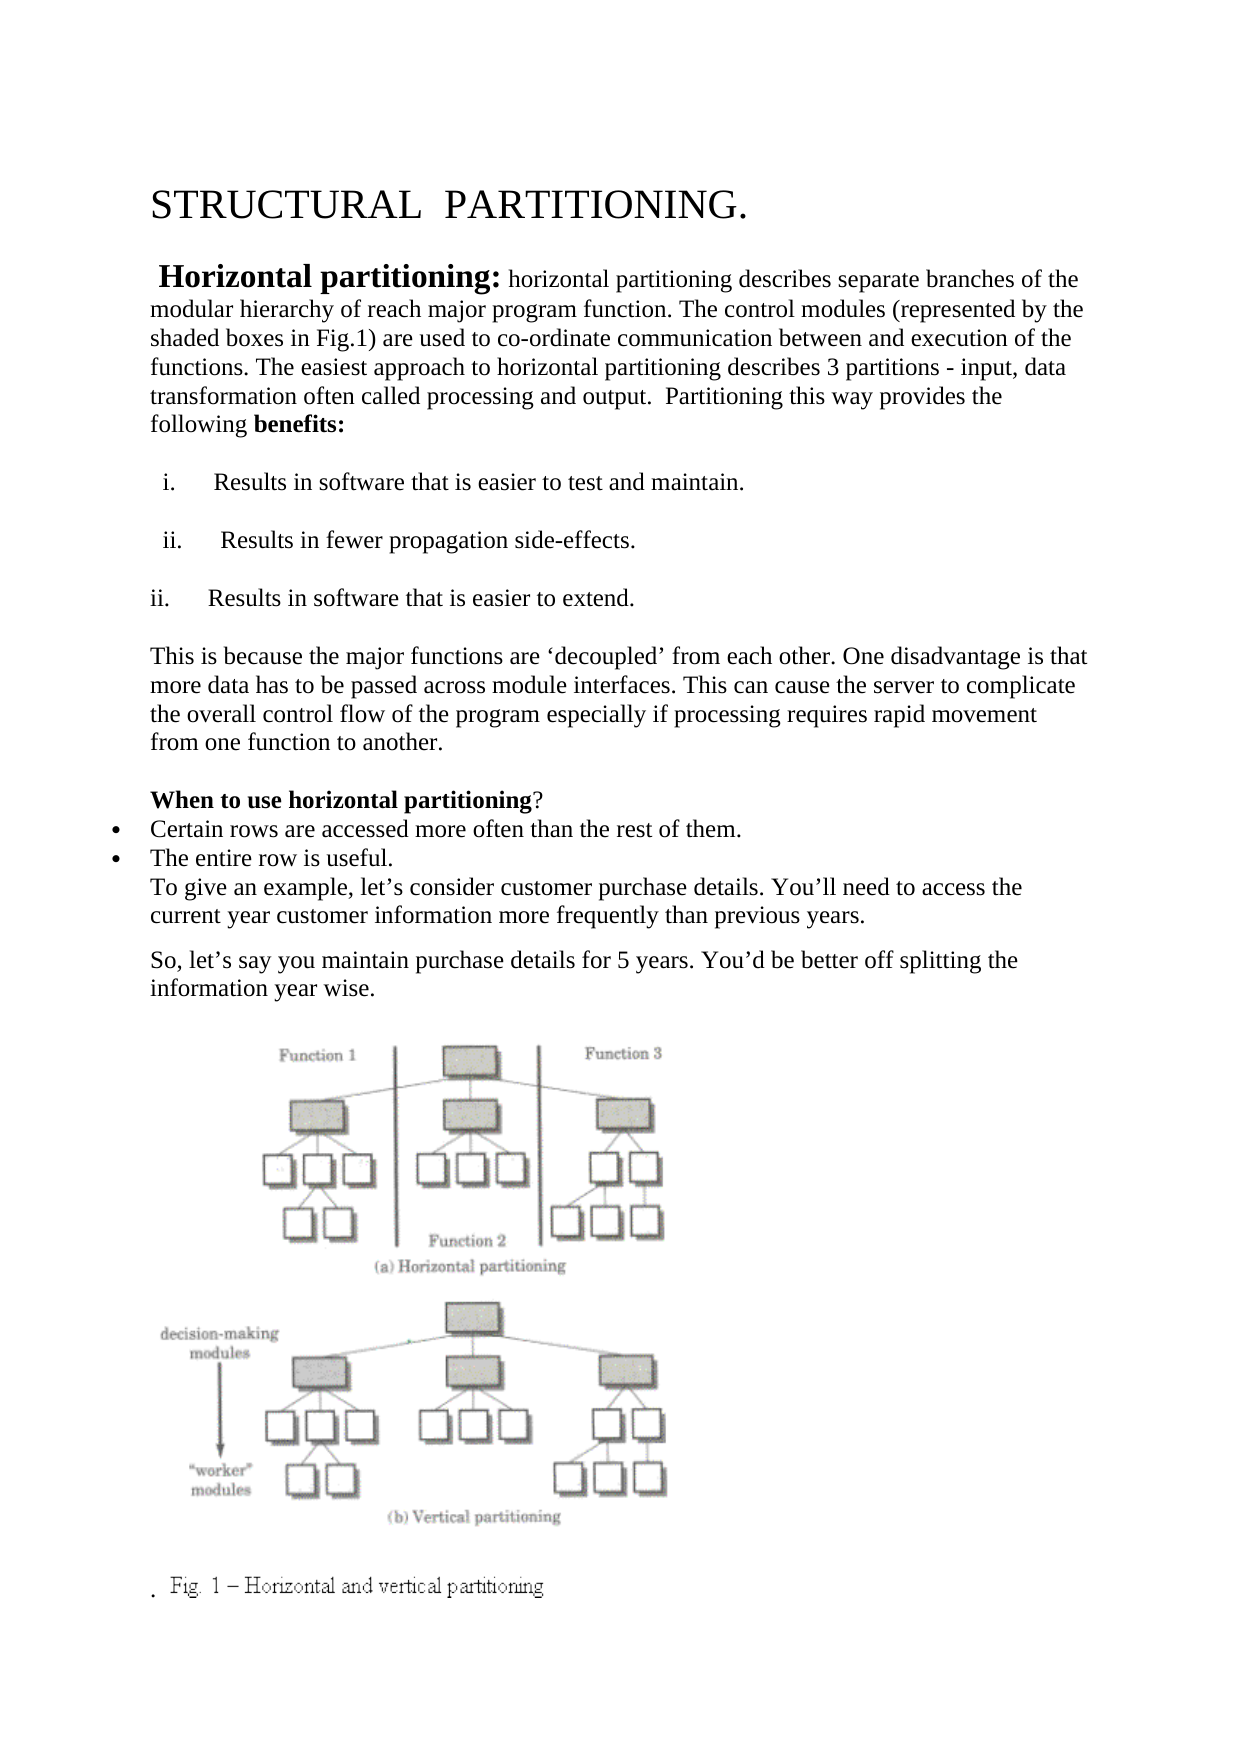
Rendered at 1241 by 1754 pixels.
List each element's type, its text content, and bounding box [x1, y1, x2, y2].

text i. Results in software that is easier to test and maintain. [150, 467, 1090, 496]
text So, let’s say you maintain purchase details for 5 years. You’d be better off splitting the information year wise. [150, 945, 1090, 1002]
list Certain rows are accessed more often than the rest of them. [112, 814, 1090, 843]
text Horizontal partitioning: horizontal partitioning describes separate branches of the modular hierarchy of reach major program function. The control modules (represented by the shaded boxes in Fig.1) are used to co-ordinate communication between and execution of the functions. The easiest approach to horizontal partitioning describes 3 partitions - input, data transformation often called processing and output. Partitioning this way provides the following benefits: [150, 256, 1090, 438]
text When to use horizontal partitioning? [150, 785, 1090, 814]
text ii. Results in fewer propagation side-effects. [150, 525, 1090, 554]
list The entire row is useful. [112, 843, 1090, 872]
text STRUCTURAL PARTITIONING. [150, 179, 1090, 227]
text ii. Results in software that is easier to extend. [150, 583, 1090, 612]
text To give an example, let’s consider customer purchase details. You’ll need to access the current year customer information more frequently than previous years. [150, 872, 1090, 929]
picture [156, 1017, 700, 1598]
text This is because the major functions are ‘decoupled’ from each other. One disadvantage is that more data has to be passed across module interfaces. This can cause the server to complicate the overall control flow of the program especially if processing requires rapid movement from one function to another. [150, 641, 1090, 756]
